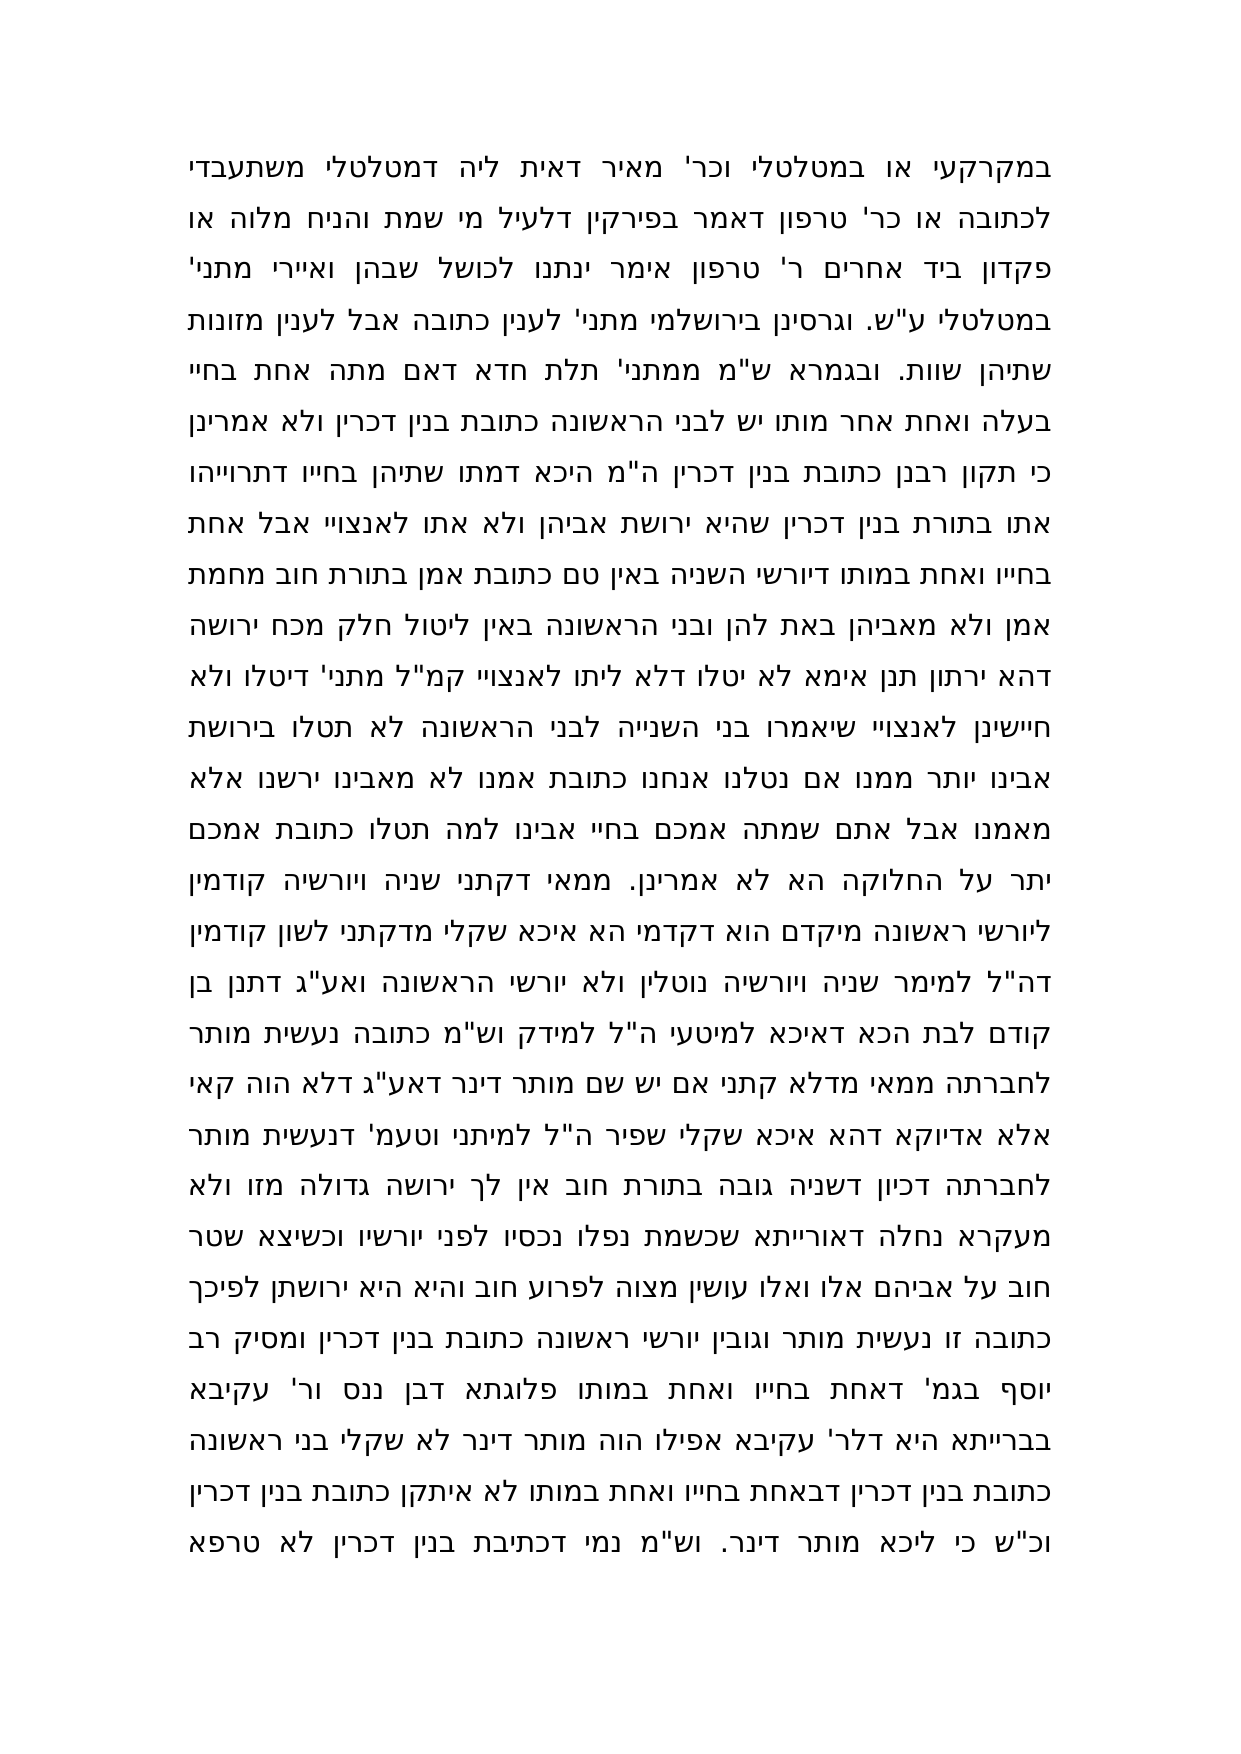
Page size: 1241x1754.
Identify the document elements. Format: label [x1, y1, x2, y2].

text [187, 150, 1053, 1559]
